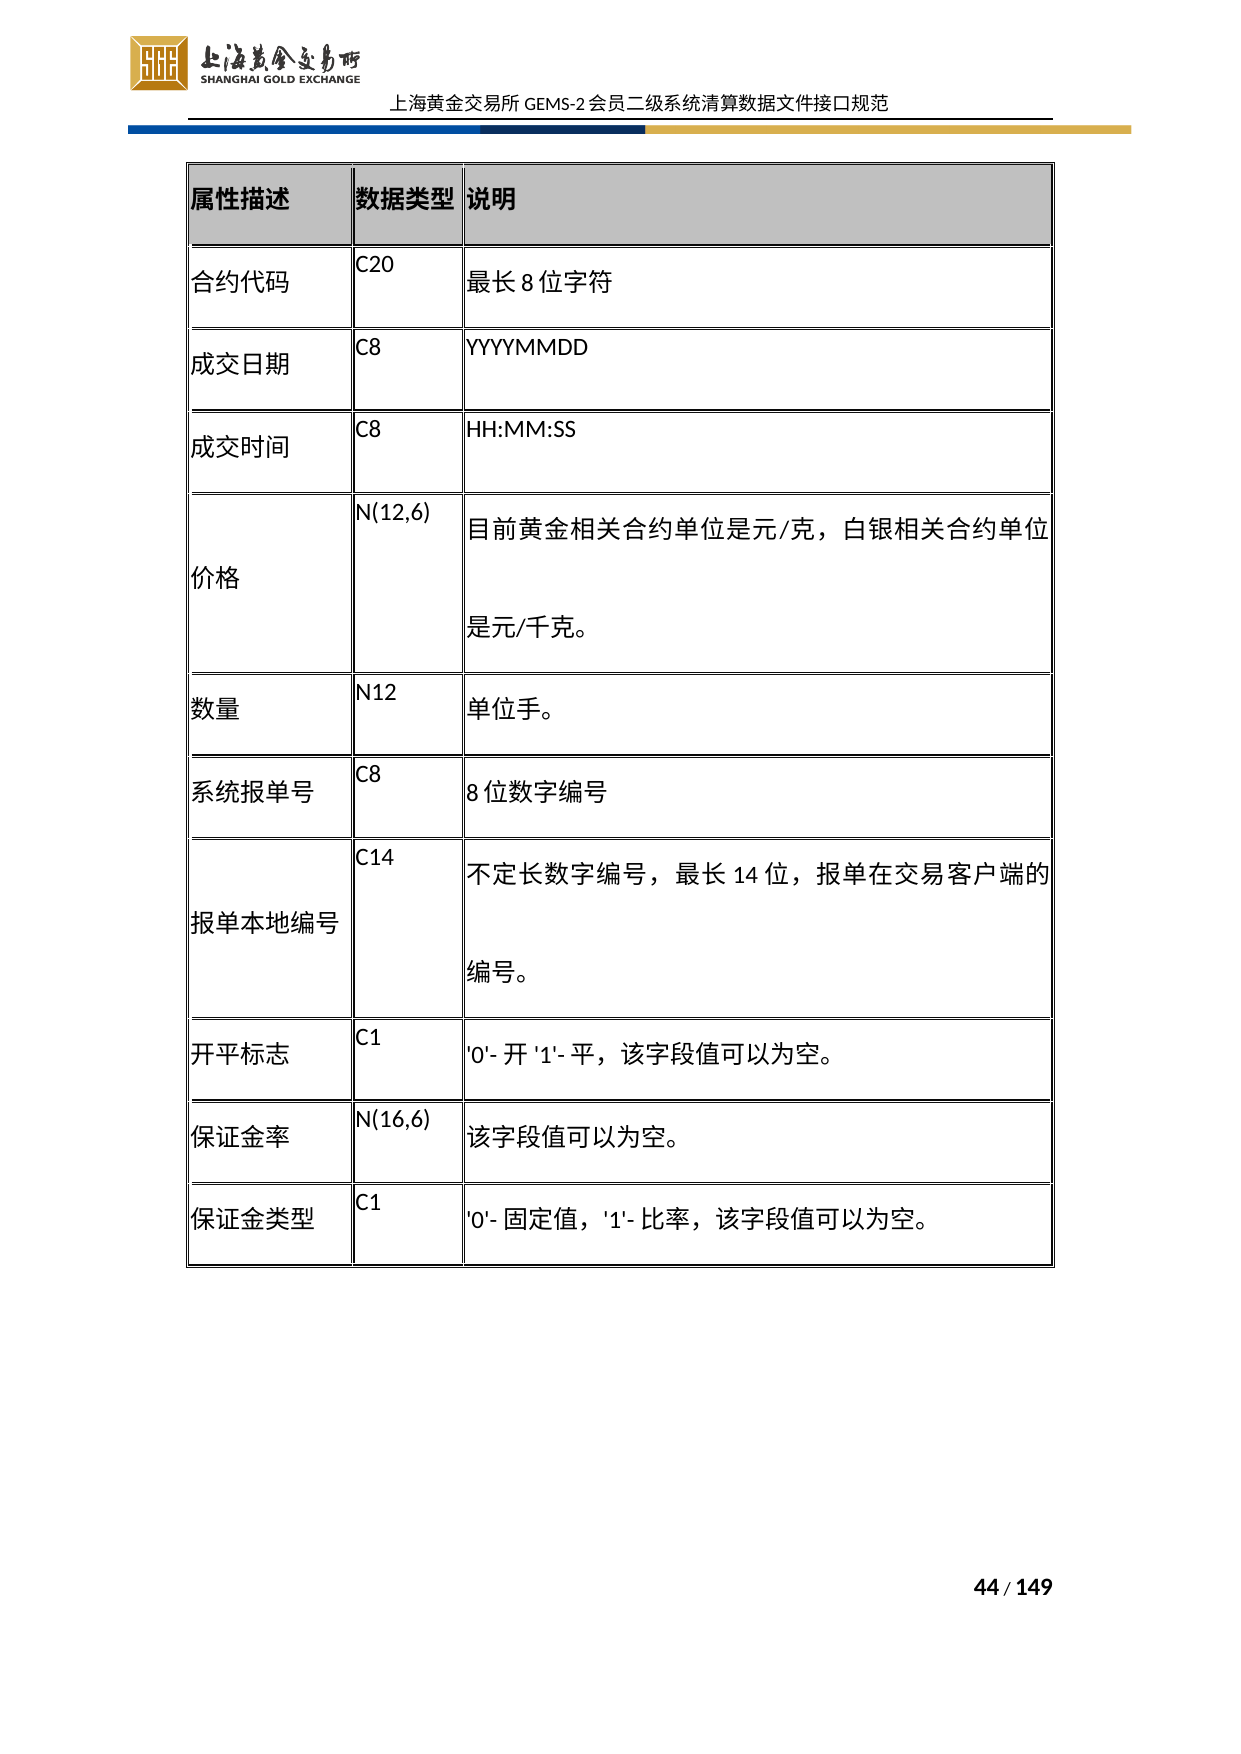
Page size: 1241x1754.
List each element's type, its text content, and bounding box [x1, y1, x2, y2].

table_cell 最长8位字符 [465, 244, 1052, 327]
table_header 说明 [464, 165, 1051, 244]
table_cell 不定长数字编号，最长14位，报单在交易客户端的编号。 [464, 837, 1053, 1017]
table_cell 报单本地编号 [188, 837, 353, 1017]
table_cell 8位数字编号 [465, 754, 1052, 837]
table_cell 系统报单号 [189, 754, 351, 837]
table_cell '0'- 固定值，'1'- 比率，该字段值可以为空。 [464, 1182, 1053, 1264]
table_cell 单位手。 [464, 672, 1053, 754]
table_cell 保证金率 [189, 1099, 351, 1182]
table_cell 保证金类型 [188, 1182, 353, 1264]
table_cell C1 [355, 1020, 462, 1099]
table_cell 价格 [188, 492, 353, 672]
table_cell '0'- 开 '1'- 平，该字段值可以为空。 [464, 1017, 1053, 1099]
picture [128, 36, 1132, 134]
table_cell N12 [355, 675, 462, 754]
table_cell C8 [355, 413, 462, 492]
table_cell HH:MM:SS [465, 409, 1052, 492]
table_cell C20 [355, 248, 462, 327]
table_header 数据类型 [353, 165, 463, 244]
table_cell C8 [355, 758, 462, 837]
table_header 属性描述 [188, 163, 353, 244]
table_cell 合约代码 [189, 244, 351, 327]
table_cell 成交时间 [189, 409, 351, 492]
table_cell 目前黄金相关合约单位是元/克，白银相关合约单位是元/千克。 [464, 492, 1053, 672]
table_cell C8 [355, 330, 462, 409]
table_cell 开平标志 [188, 1017, 353, 1099]
table_cell 成交日期 [188, 327, 353, 409]
table_cell C1 [353, 1185, 463, 1264]
table_cell YYYYMMDD [464, 327, 1053, 409]
table_cell N(12,6) [355, 495, 462, 672]
table_cell 数量 [188, 672, 353, 754]
table_cell 该字段值可以为空。 [465, 1099, 1052, 1182]
table_cell N(16,6) [355, 1103, 462, 1182]
table_cell C14 [355, 840, 462, 1017]
